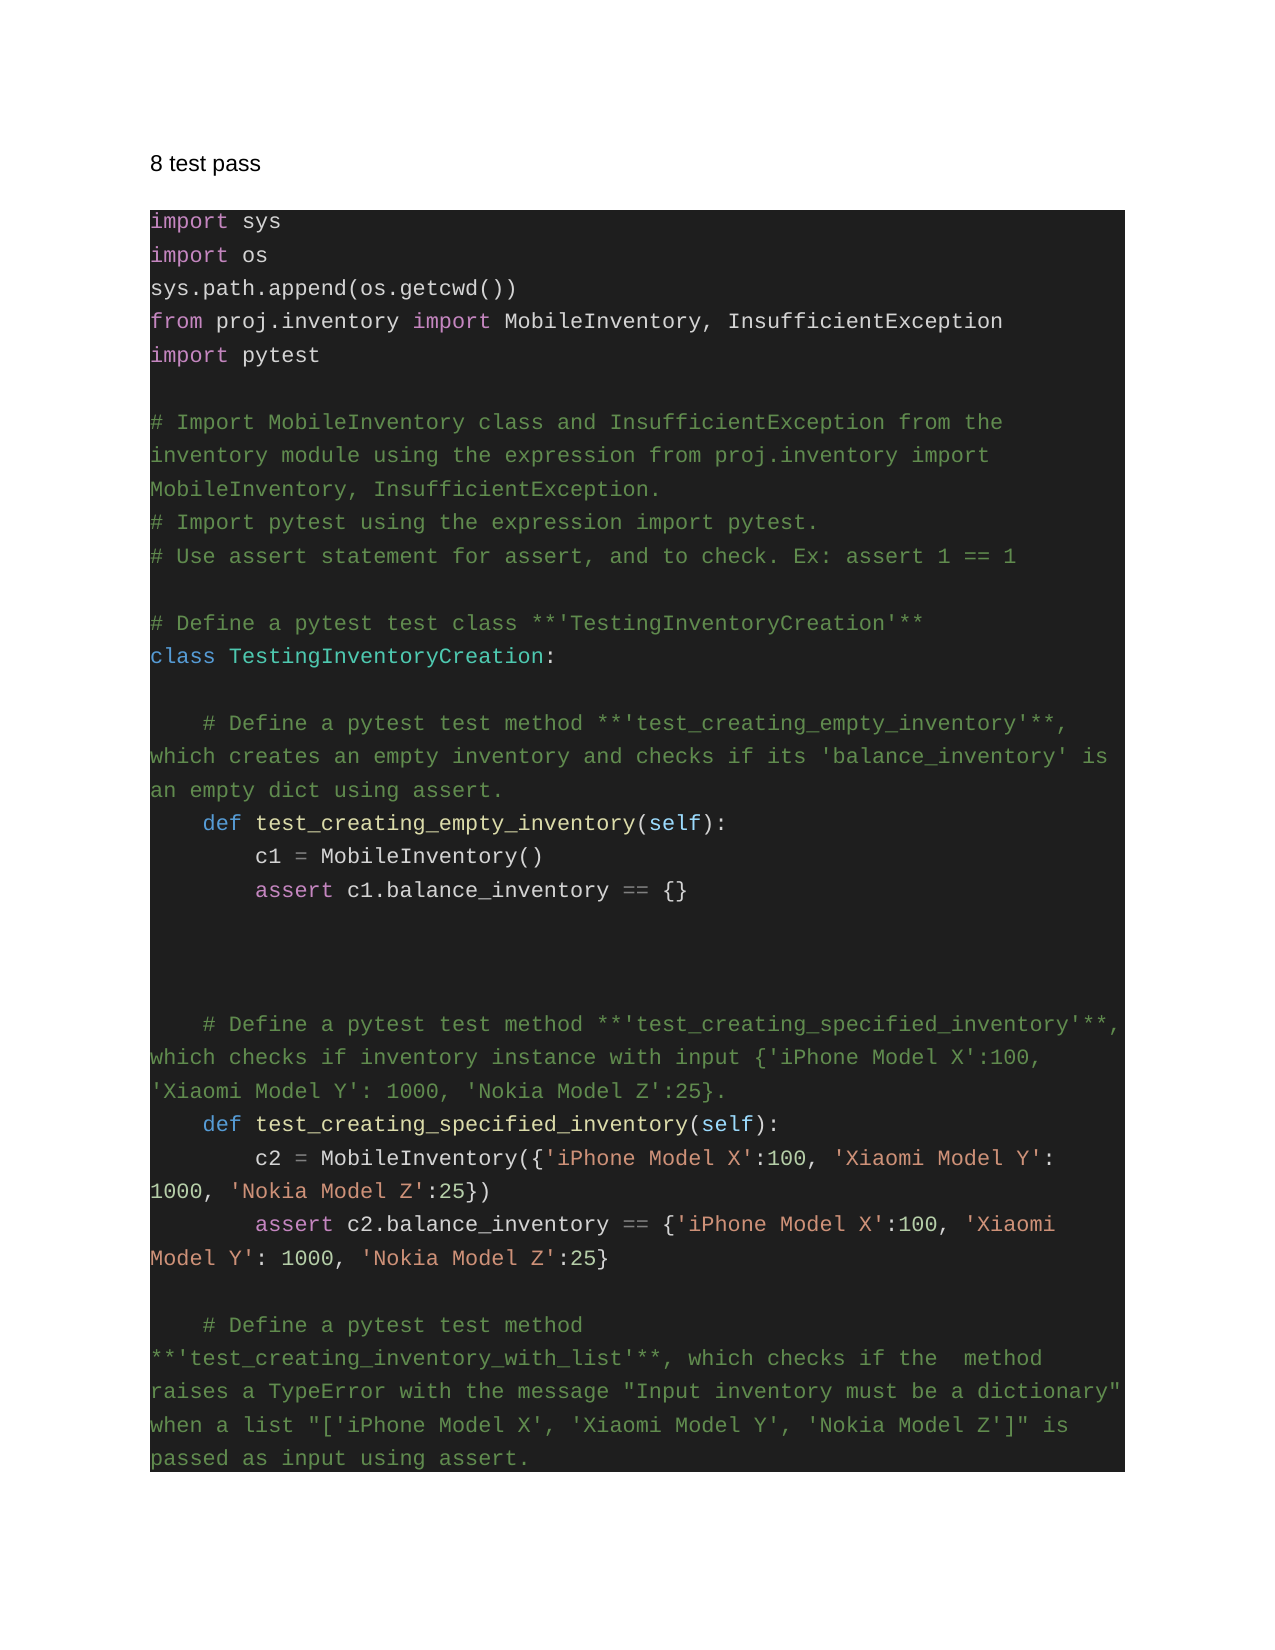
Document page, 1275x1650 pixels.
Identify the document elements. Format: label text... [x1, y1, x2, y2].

text assert c2.balance_inventory == {'iPhone Model X':100, 'Xiaomi Model Y': 1000, 'Nokia Model Z':25} [150, 1213, 1125, 1272]
text import os [150, 244, 1125, 269]
text assert c1.balance_inventory == {} [150, 879, 1125, 904]
text # Import MobileInventory class and InsufficientException from the inventory module using the expression from proj.inventory import MobileInventory, InsufficientException. [150, 411, 1125, 503]
text c1 = MobileInventory() [150, 846, 1125, 871]
text from proj.inventory import MobileInventory, InsufficientException [150, 311, 1125, 336]
text # Import pytest using the expression import pytest. [150, 511, 1125, 536]
text sys.path.append(os.getcwd()) [150, 277, 1125, 302]
text c2 = MobileInventory({'iPhone Model X':100, 'Xiaomi Model Y': 1000, 'Nokia Model Z':25}) [150, 1147, 1125, 1205]
text class TestingInventoryCreation: [150, 645, 1125, 670]
text import pytest [150, 344, 1125, 369]
text # Define a pytest test method **'test_creating_inventory_with_list'**, which checks if the method raises a TypeError with the message "Input inventory must be a dictionary" when a list "['iPhone Model X', 'Xiaomi Model Y', 'Nokia Model Z']" is passed as input using assert. [150, 1314, 1125, 1472]
text def test_creating_empty_inventory(self): [150, 812, 1125, 837]
text import sys [150, 210, 1125, 235]
text 8 test pass [150, 150, 1125, 176]
text # Define a pytest test method **'test_creating_specified_inventory'**, which checks if inventory instance with input {'iPhone Model X':100, 'Xiaomi Model Y': 1000, 'Nokia Model Z':25}. [150, 1013, 1125, 1104]
text # Define a pytest test method **'test_creating_empty_inventory'**, which creates an empty inventory and checks if its 'balance_inventory' is an empty dict using assert. [150, 712, 1125, 804]
text # Use assert statement for assert, and to check. Ex: assert 1 == 1 [150, 545, 1125, 569]
text # Define a pytest test class **'TestingInventoryCreation'** [150, 612, 1125, 636]
text def test_creating_specified_inventory(self): [150, 1113, 1125, 1138]
